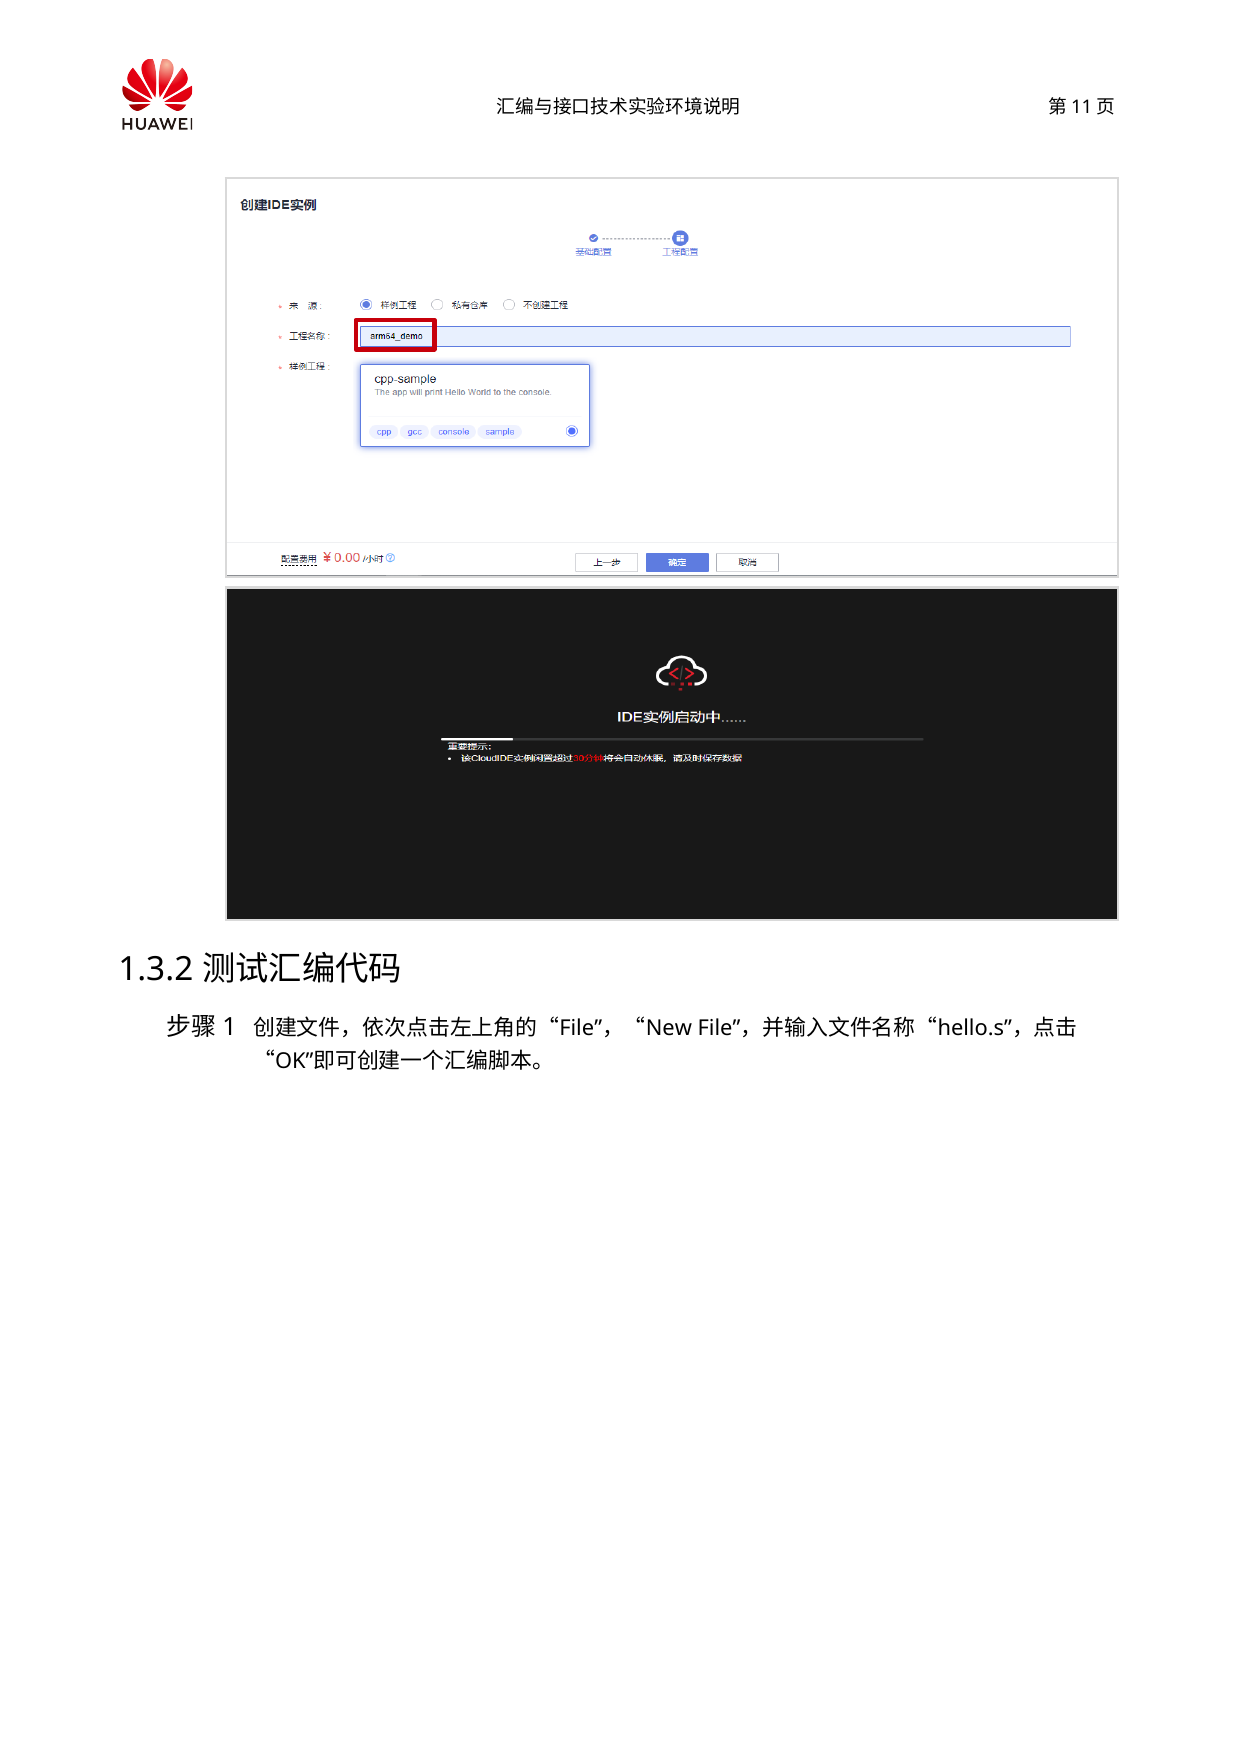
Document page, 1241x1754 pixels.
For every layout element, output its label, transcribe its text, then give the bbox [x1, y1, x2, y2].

text 创建文件，依次点击左上角的“File”，“New File”，并输入文件名称“hello.s”，点击“OK”即可创建一个汇编脚本。 [236, 1007, 1122, 1075]
picture [227, 179, 1117, 576]
subtitle 测试汇编代码 [118, 942, 1122, 990]
picture [122, 59, 193, 130]
picture [227, 589, 1117, 919]
